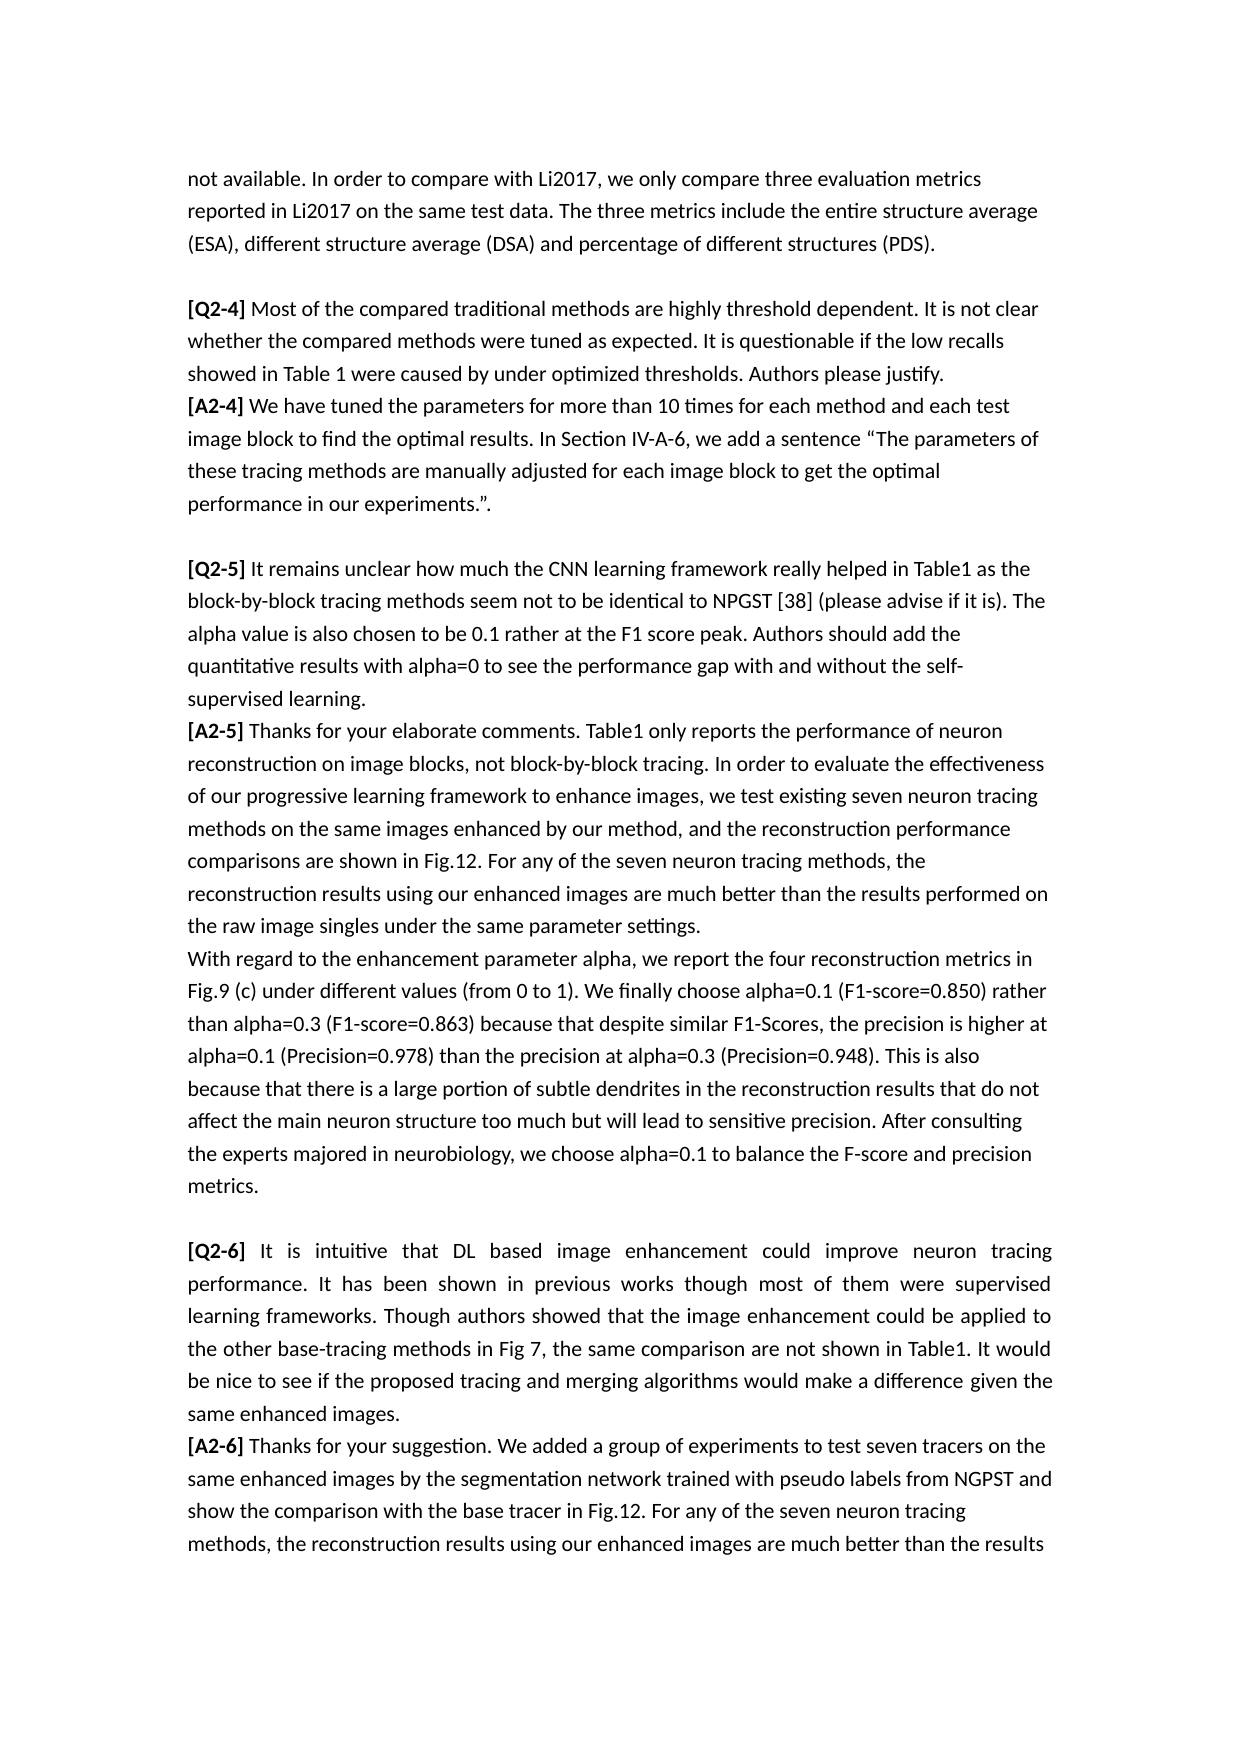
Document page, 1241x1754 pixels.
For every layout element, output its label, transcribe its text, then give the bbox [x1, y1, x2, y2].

text With regard to the enhancement parameter alpha, we report the four reconstruction metrics in Fig.9 (c) under different values (from 0 to 1). We finally choose alpha=0.1 (F1-score=0.850) rather than alpha=0.3 (F1-score=0.863) because that despite similar F1-Scores, the precision is higher at alpha=0.1 (Precision=0.978) than the precision at alpha=0.3 (Precision=0.948). This is also because that there is a large portion of subtle dendrites in the reconstruction results that do not affect the main neuron structure too much but will lead to sensitive precision. After consulting the experts majored in neurobiology, we choose alpha=0.1 to balance the F-score and precision metrics. [187, 942, 1053, 1202]
text [Q2-5] It remains unclear how much the CNN learning framework really helped in Table1 as the block-by-block tracing methods seem not to be identical to NPGST [38] (please advise if it is). The alpha value is also chosen to be 0.1 rather at the F1 score peak. Authors should add the quantitative results with alpha=0 to see the performance gap with and without the self-supervised learning. [187, 552, 1053, 714]
text [A2-4] We have tuned the parameters for more than 10 times for each method and each test image block to find the optimal results. In Section IV-A-6, we add a sentence “The parameters of these tracing methods are manually adjusted for each image block to get the optimal performance in our experiments.”. [187, 389, 1053, 519]
text [A2-5] Thanks for your elaborate comments. Table1 only reports the performance of neuron reconstruction on image blocks, not block-by-block tracing. In order to evaluate the effectiveness of our progressive learning framework to enhance images, we test existing seven neuron tracing methods on the same images enhanced by our method, and the reconstruction performance comparisons are shown in Fig.12. For any of the seven neuron tracing methods, the reconstruction results using our enhanced images are much better than the results performed on the raw image singles under the same parameter settings. [187, 714, 1053, 942]
